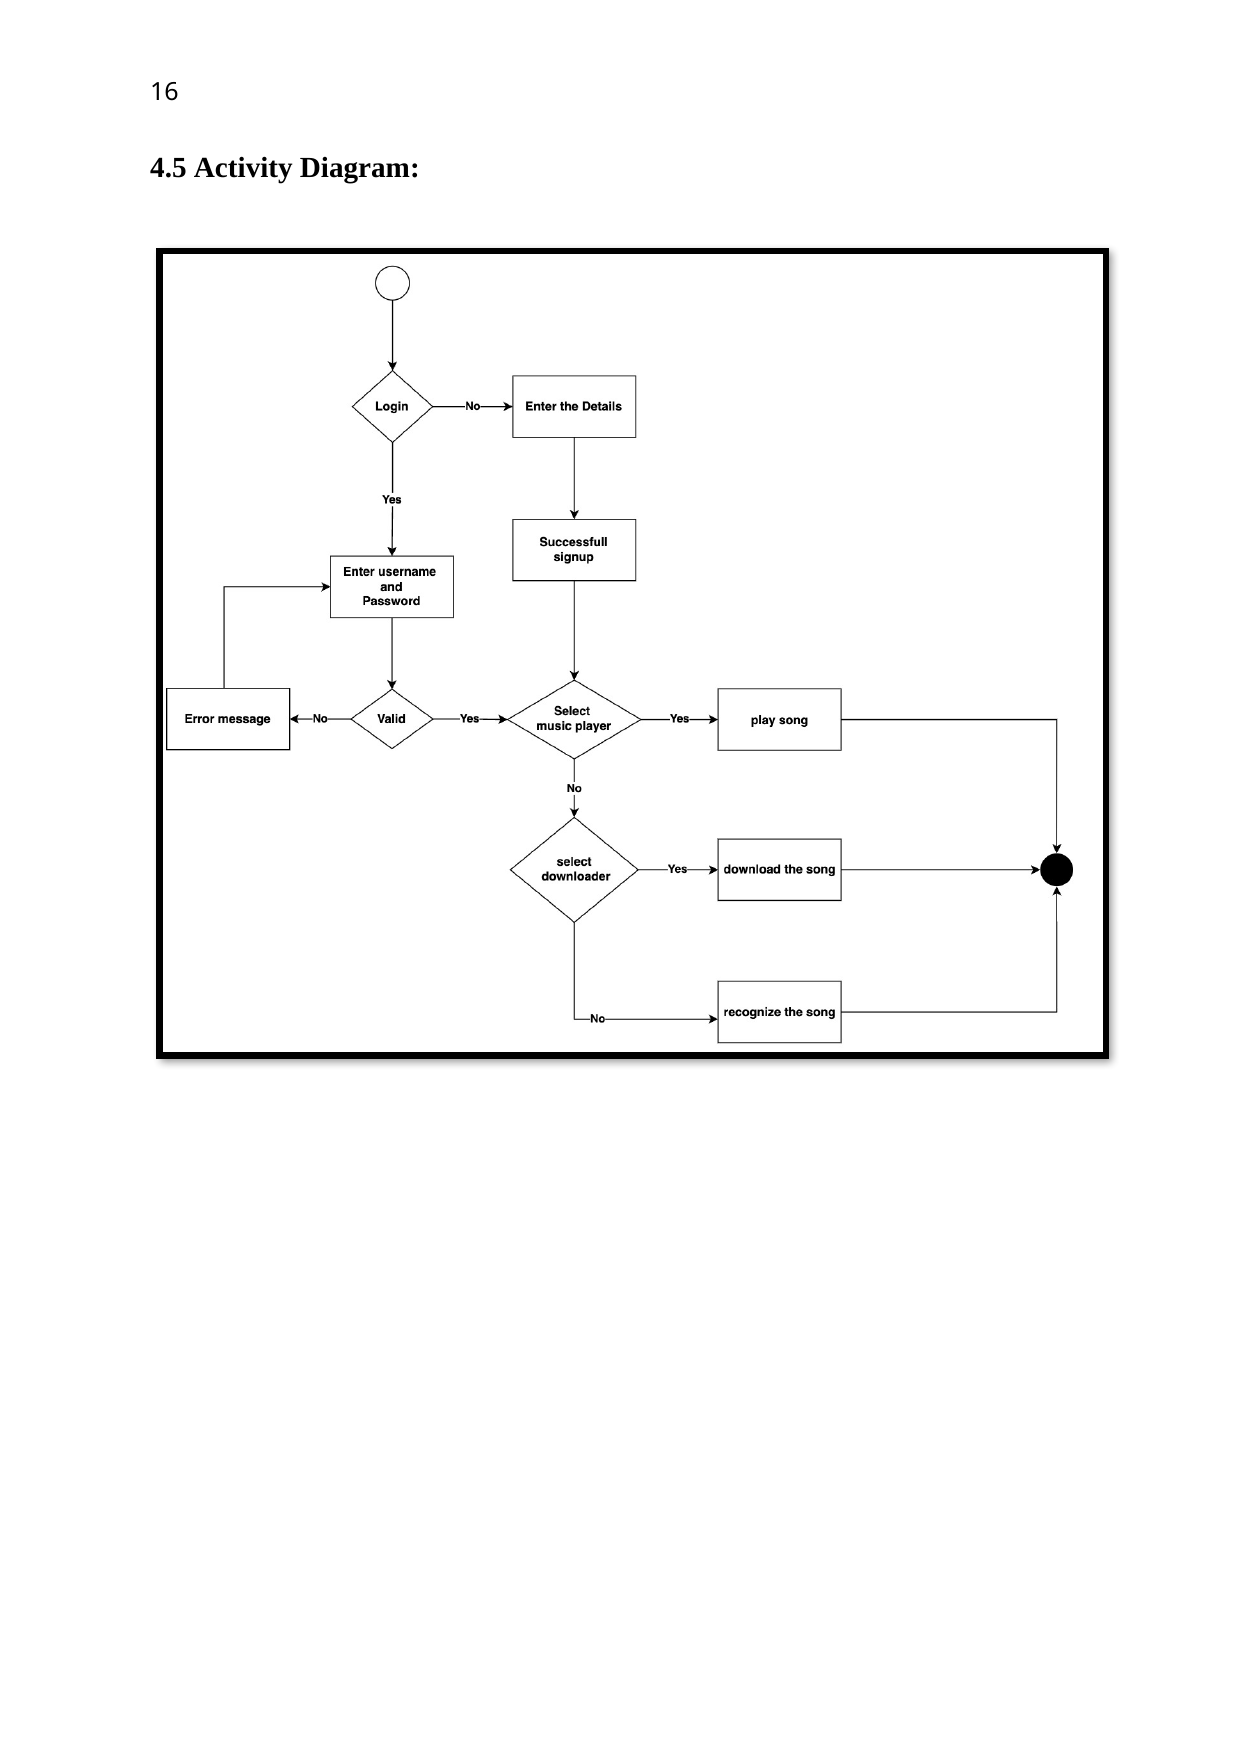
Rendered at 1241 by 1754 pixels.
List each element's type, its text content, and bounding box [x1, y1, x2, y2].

picture [163, 254, 1103, 1052]
text 4.5 Activity Diagram: [150, 150, 1090, 183]
